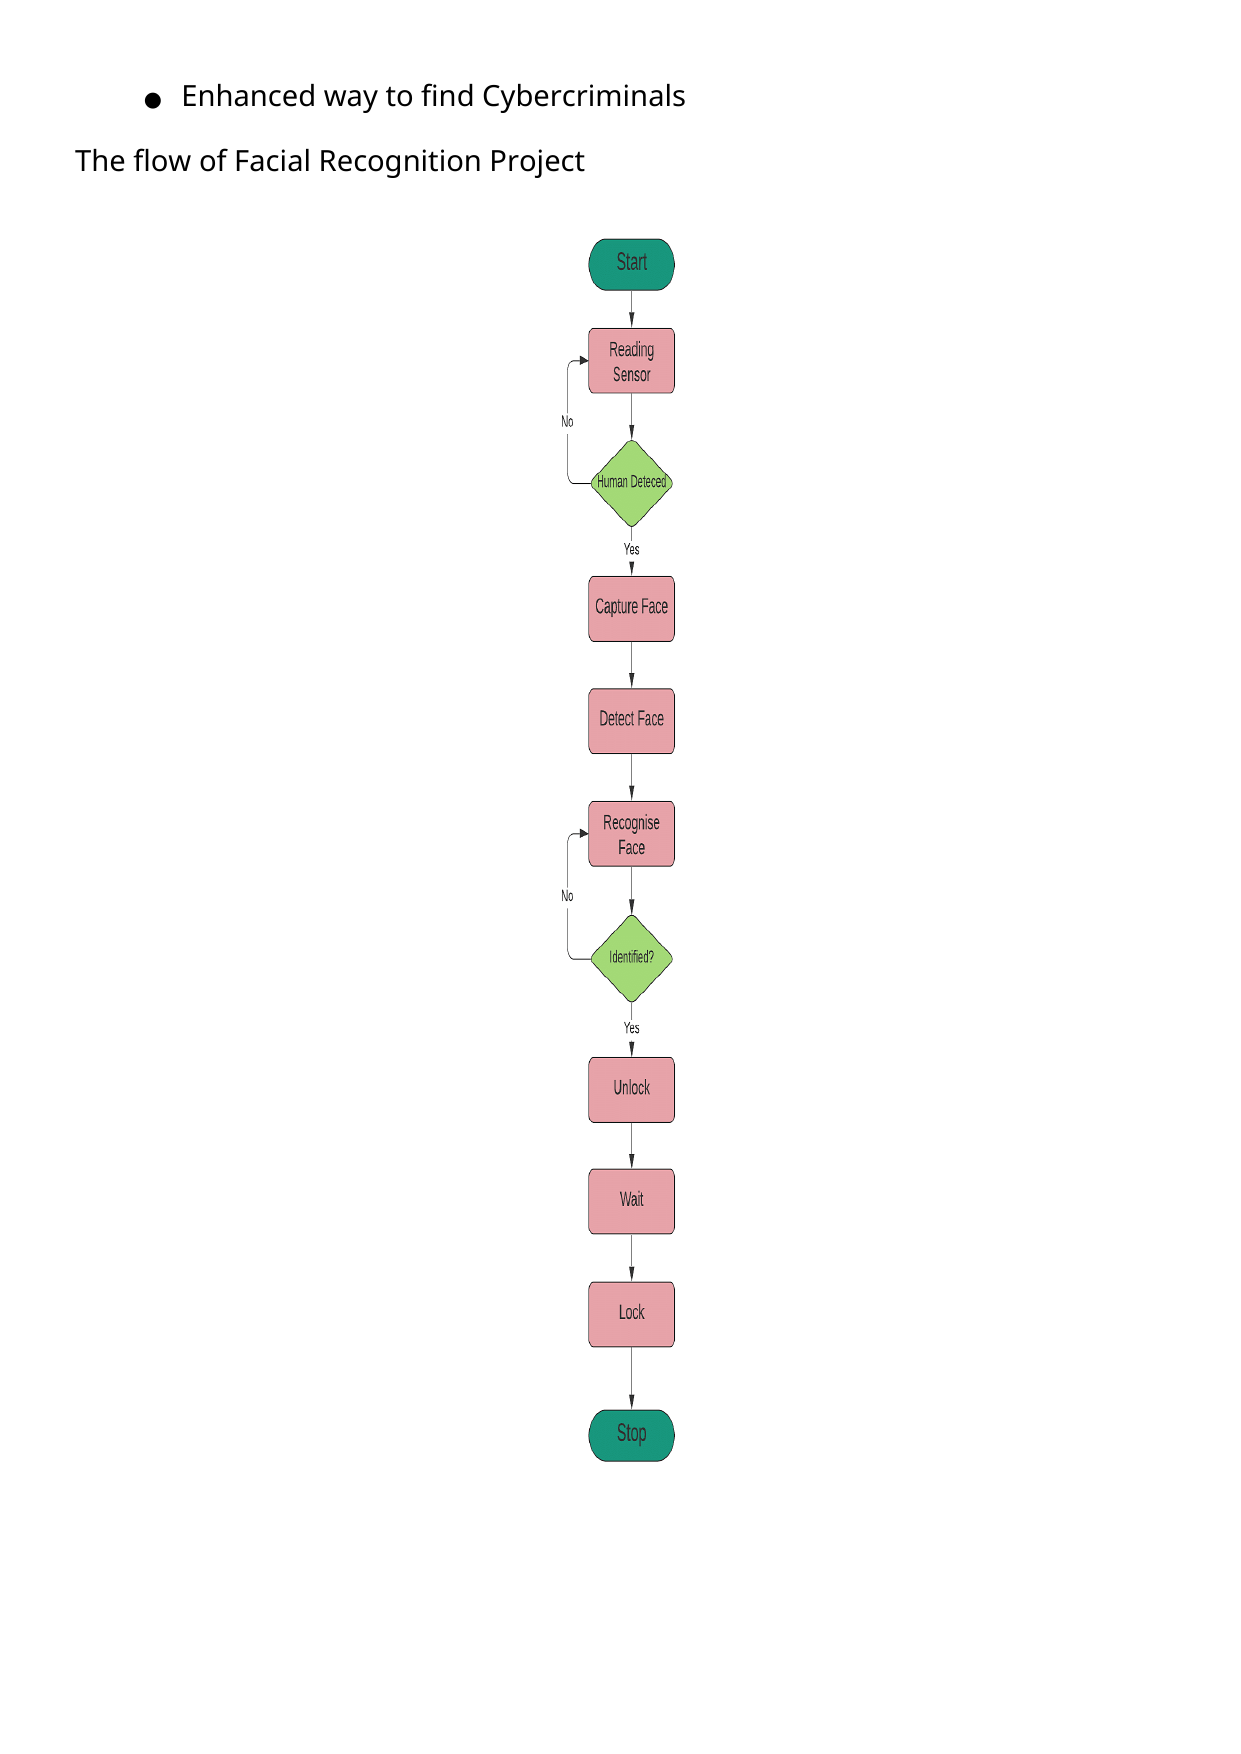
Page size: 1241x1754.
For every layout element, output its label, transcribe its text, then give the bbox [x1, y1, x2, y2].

text The flow of Facial Recognition Project [75, 140, 1165, 179]
picture [150, 220, 1091, 1499]
list Enhanced way to find Cybercriminals [144, 75, 1165, 118]
